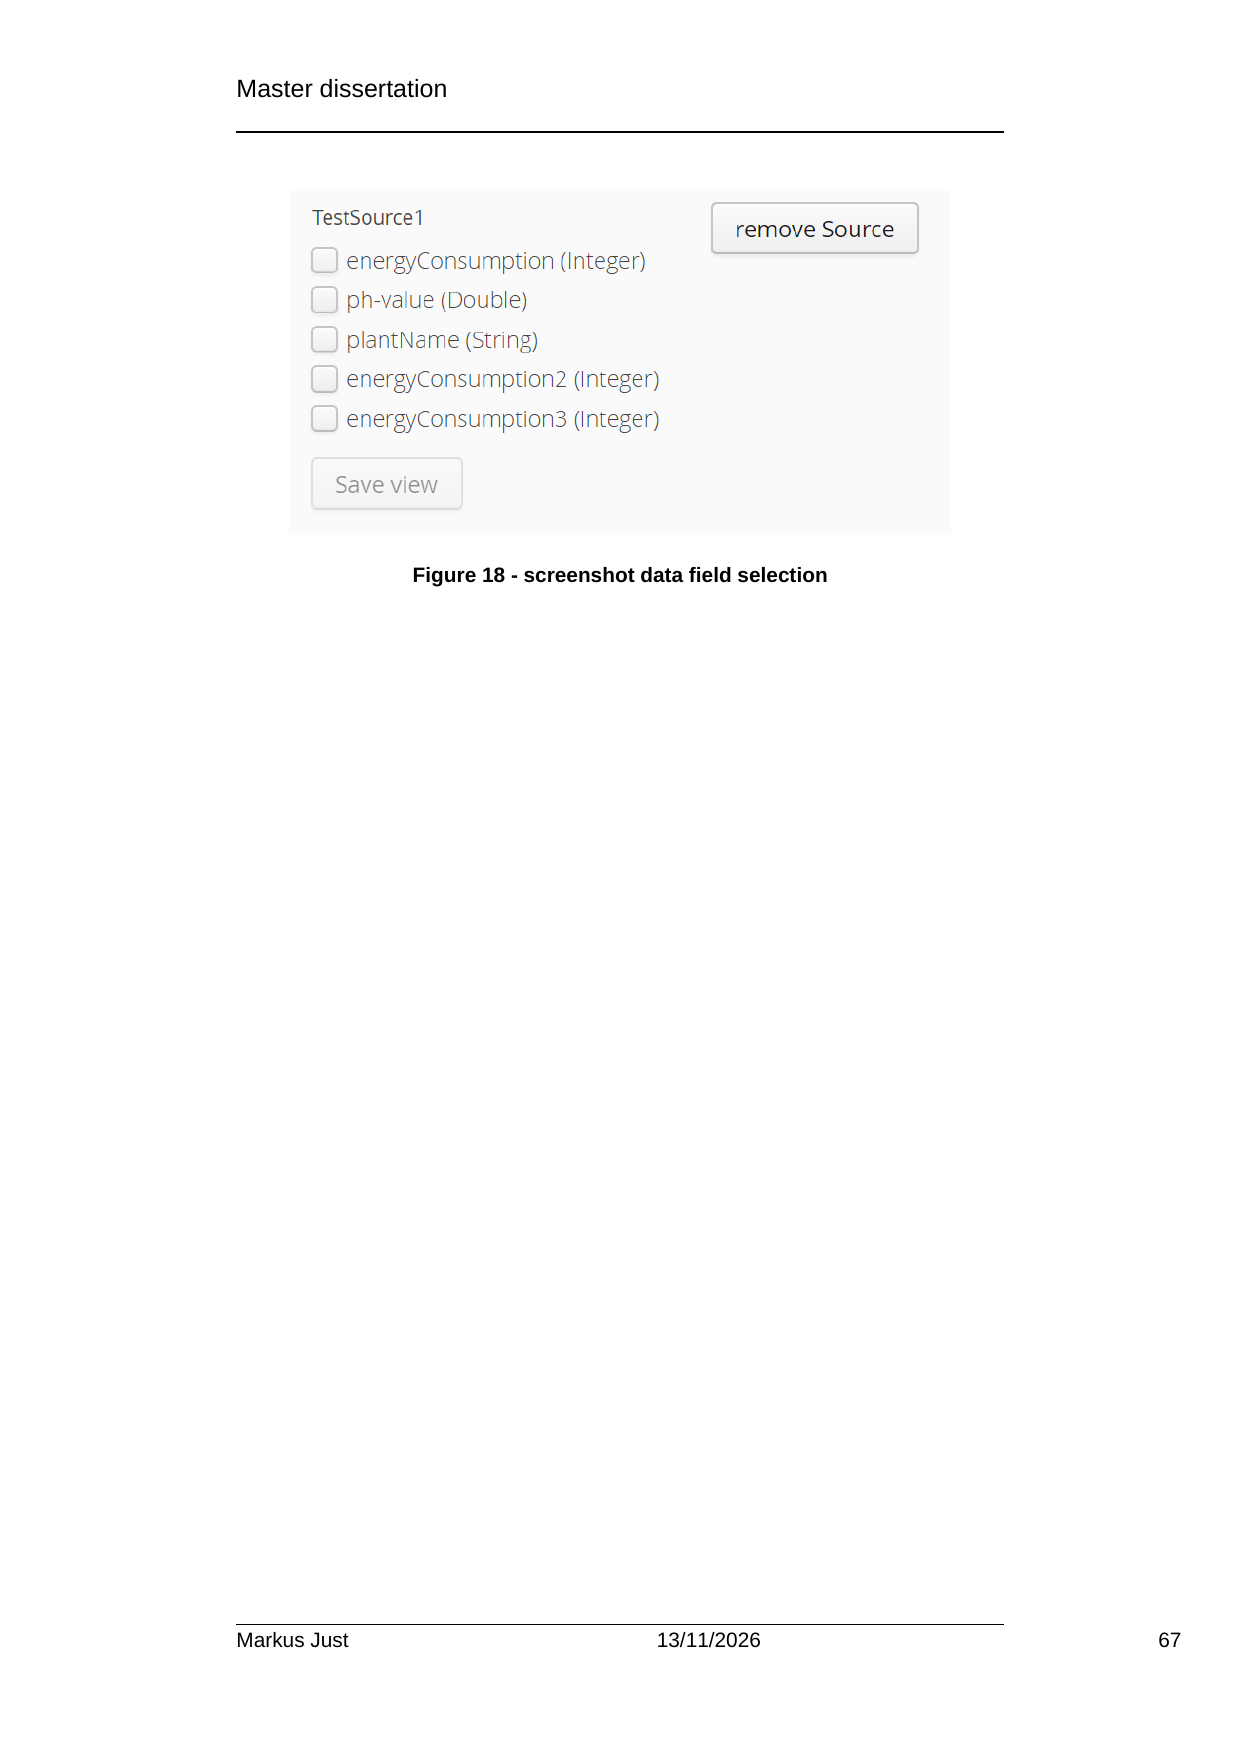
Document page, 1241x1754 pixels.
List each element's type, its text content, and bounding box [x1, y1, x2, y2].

text Figure 18 - screenshot data field selection [236, 563, 1004, 587]
picture [288, 191, 952, 535]
